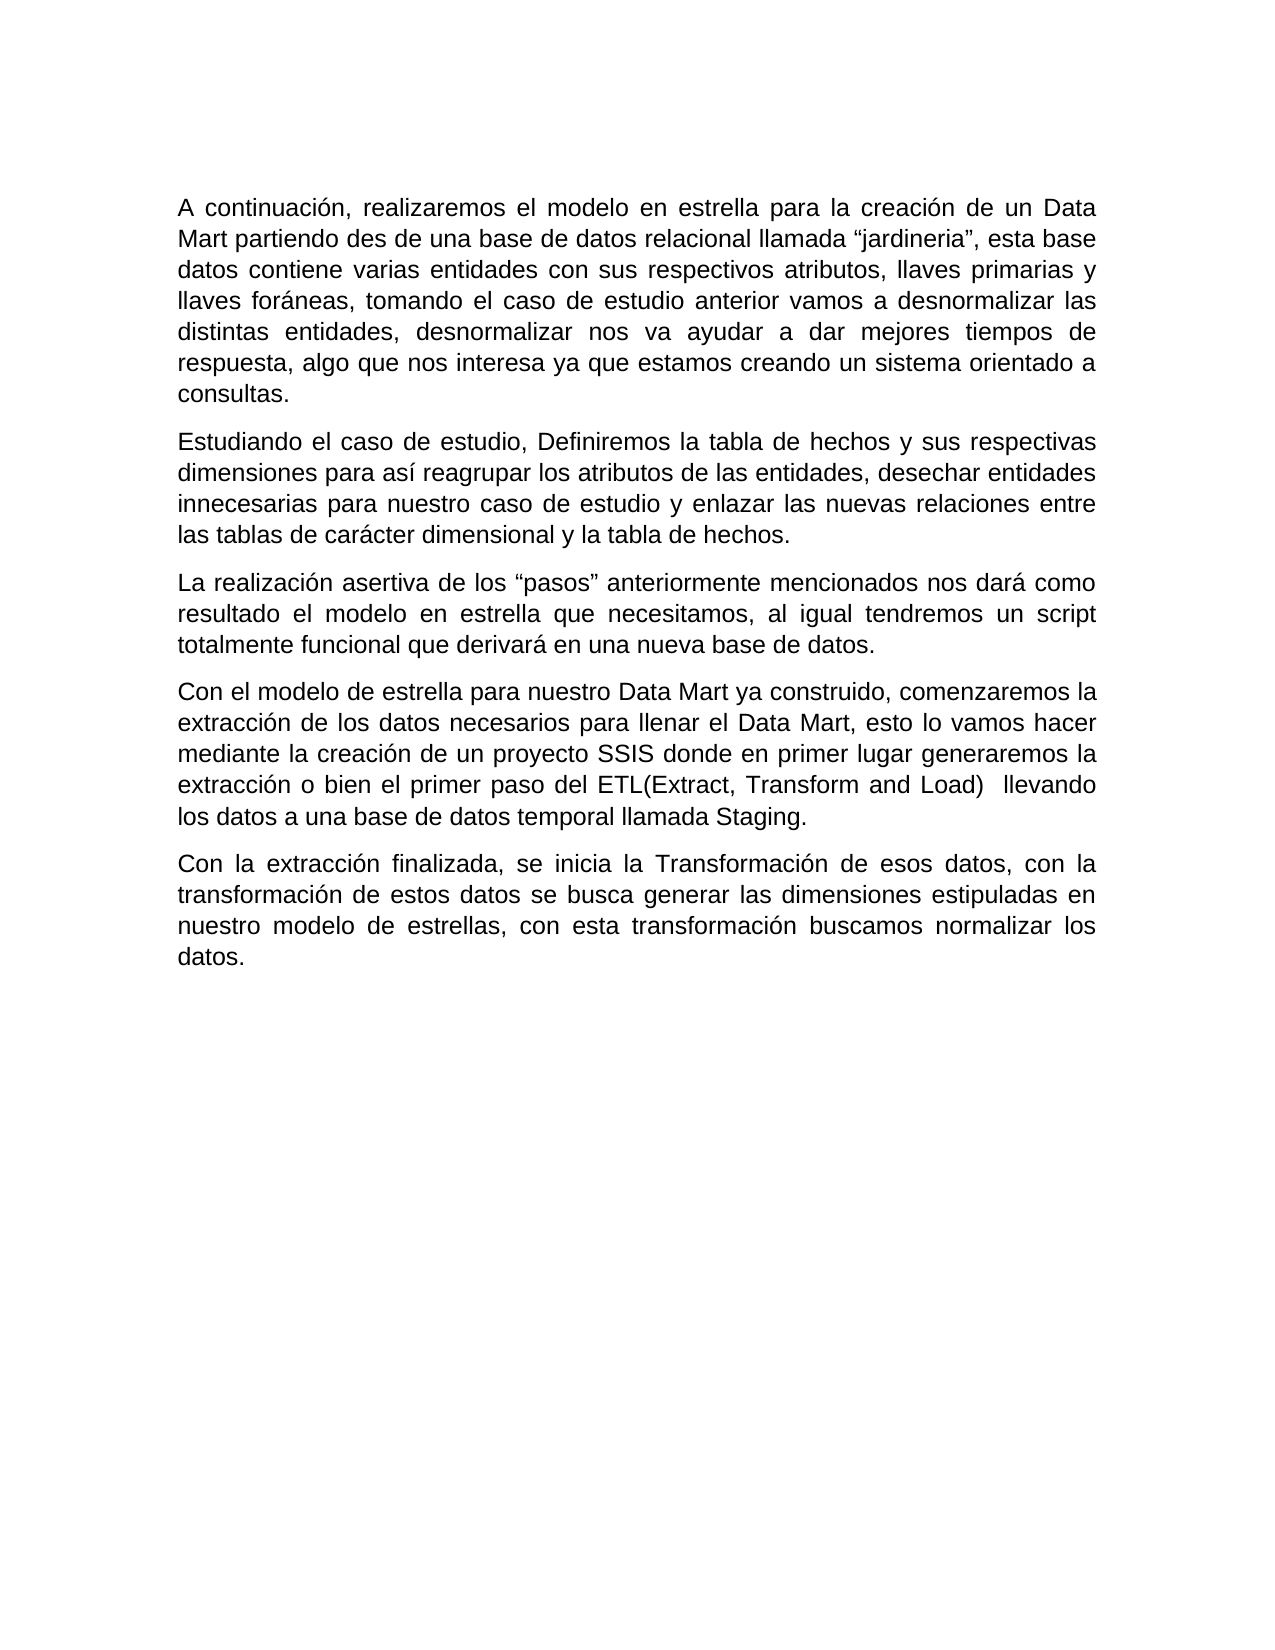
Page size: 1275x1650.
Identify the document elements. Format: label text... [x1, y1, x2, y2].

text Con el modelo de estrella para nuestro Data Mart ya construido, comenzaremos la extracción de los datos necesarios para llenar el Data Mart, esto lo vamos hacer mediante la creación de un proyecto SSIS donde en primer lugar generaremos la extracción o bien el primer paso del ETL(Extract, Transform and Load) llevando los datos a una base de datos temporal llamada Staging. [177, 677, 1098, 830]
text Estudiando el caso de estudio, Definiremos la tabla de hechos y sus respectivas dimensiones para así reagrupar los atributos de las entidades, desechar entidades innecesarias para nuestro caso de estudio y enlazar las nuevas relaciones entre las tablas de carácter dimensional y la tabla de hechos. [177, 427, 1098, 548]
text La realización asertiva de los “pasos” anteriormente mencionados nos dará como resultado el modelo en estrella que necesitamos, al igual tendremos un script totalmente funcional que derivará en una nueva base de datos. [177, 567, 1098, 658]
text Con la extracción finalizada, se inicia la Transformación de esos datos, con la transformación de estos datos se busca generar las dimensiones estipuladas en nuestro modelo de estrellas, con esta transformación buscamos normalizar los datos. [177, 849, 1098, 971]
text A continuación, realizaremos el modelo en estrella para la creación de un Data Mart partiendo des de una base de datos relacional llamada “jardineria”, esta base datos contiene varias entidades con sus respectivos atributos, llaves primarias y llaves foráneas, tomando el caso de estudio anterior vamos a desnormalizar las distintas entidades, desnormalizar nos va ayudar a dar mejores tiempos de respuesta, algo que nos interesa ya que estamos creando un sistema orientado a consultas. [177, 193, 1098, 408]
